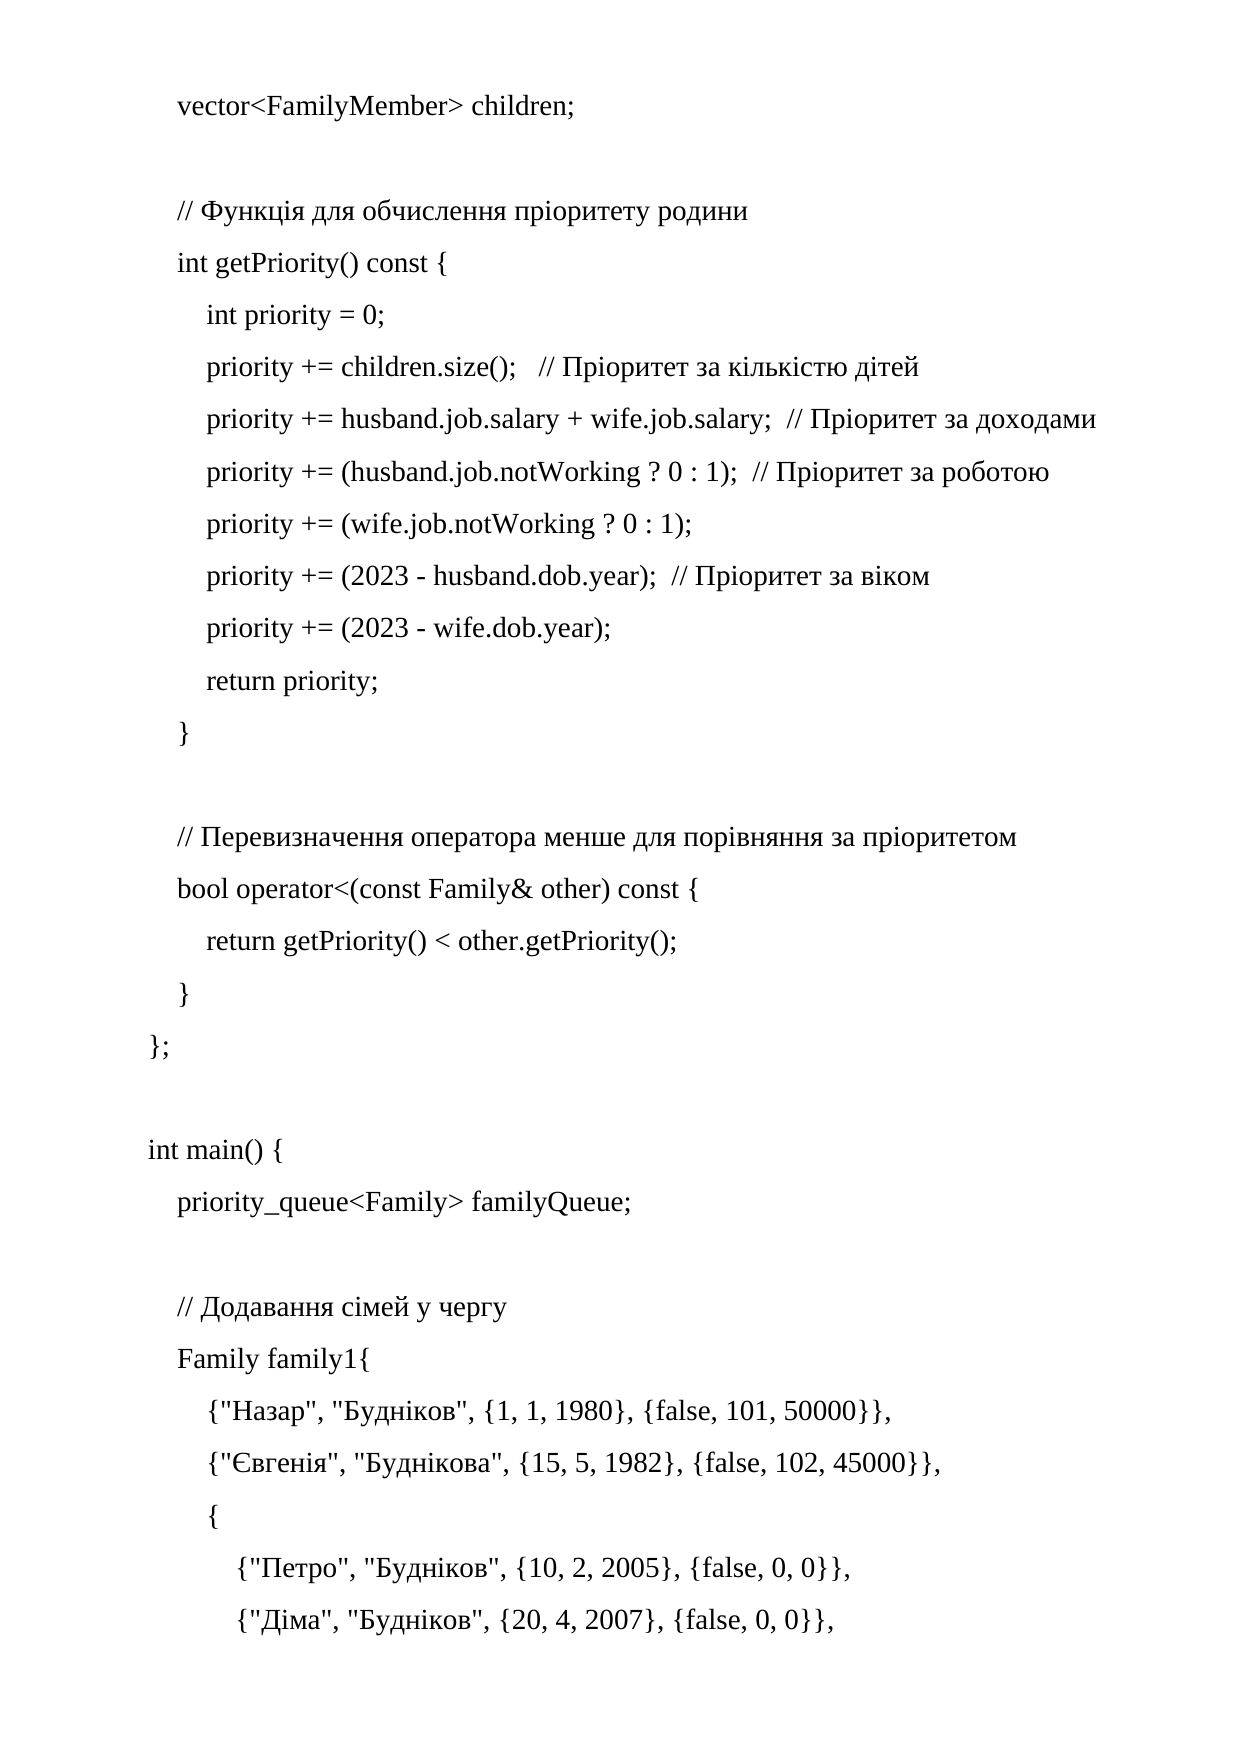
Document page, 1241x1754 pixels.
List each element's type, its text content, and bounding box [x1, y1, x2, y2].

text priority_queue<Family> familyQueue; [148, 1184, 1152, 1218]
text return priority; [148, 663, 1152, 696]
text priority += (2023 - husband.dob.year); // Пріоритет за віком [148, 558, 1152, 592]
text int priority = 0; [148, 297, 1152, 331]
text vector<FamilyMember> children; [148, 88, 1152, 122]
text int main() { [148, 1132, 1152, 1166]
text {"Діма", "Будніков", {20, 4, 2007}, {false, 0, 0}}, [148, 1602, 1152, 1636]
text return getPriority() < other.getPriority(); [148, 923, 1152, 957]
text // Перевизначення оператора менше для порівняння за пріоритетом [148, 819, 1152, 853]
text }; [148, 1028, 1152, 1061]
text int getPriority() const { [148, 245, 1152, 279]
text Family family1{ [148, 1341, 1152, 1374]
text // Функція для обчислення пріоритету родини [148, 193, 1152, 226]
text {"Назар", "Будніков", {1, 1, 1980}, {false, 101, 50000}}, [148, 1393, 1152, 1427]
text { [148, 1498, 1152, 1531]
text {"Євгенія", "Буднікова", {15, 5, 1982}, {false, 102, 45000}}, [148, 1445, 1152, 1479]
text // Додавання сімей у чергу [148, 1289, 1152, 1322]
text priority += children.size(); // Пріоритет за кількістю дітей [148, 349, 1152, 383]
text priority += (husband.job.notWorking ? 0 : 1); // Пріоритет за роботою [148, 454, 1152, 487]
text } [148, 715, 1152, 748]
text bool operator<(const Family& other) const { [148, 871, 1152, 905]
text {"Петро", "Будніков", {10, 2, 2005}, {false, 0, 0}}, [148, 1550, 1152, 1583]
text priority += (2023 - wife.dob.year); [148, 610, 1152, 644]
text priority += husband.job.salary + wife.job.salary; // Пріоритет за доходами [148, 402, 1152, 435]
text priority += (wife.job.notWorking ? 0 : 1); [148, 506, 1152, 539]
text } [148, 976, 1152, 1009]
